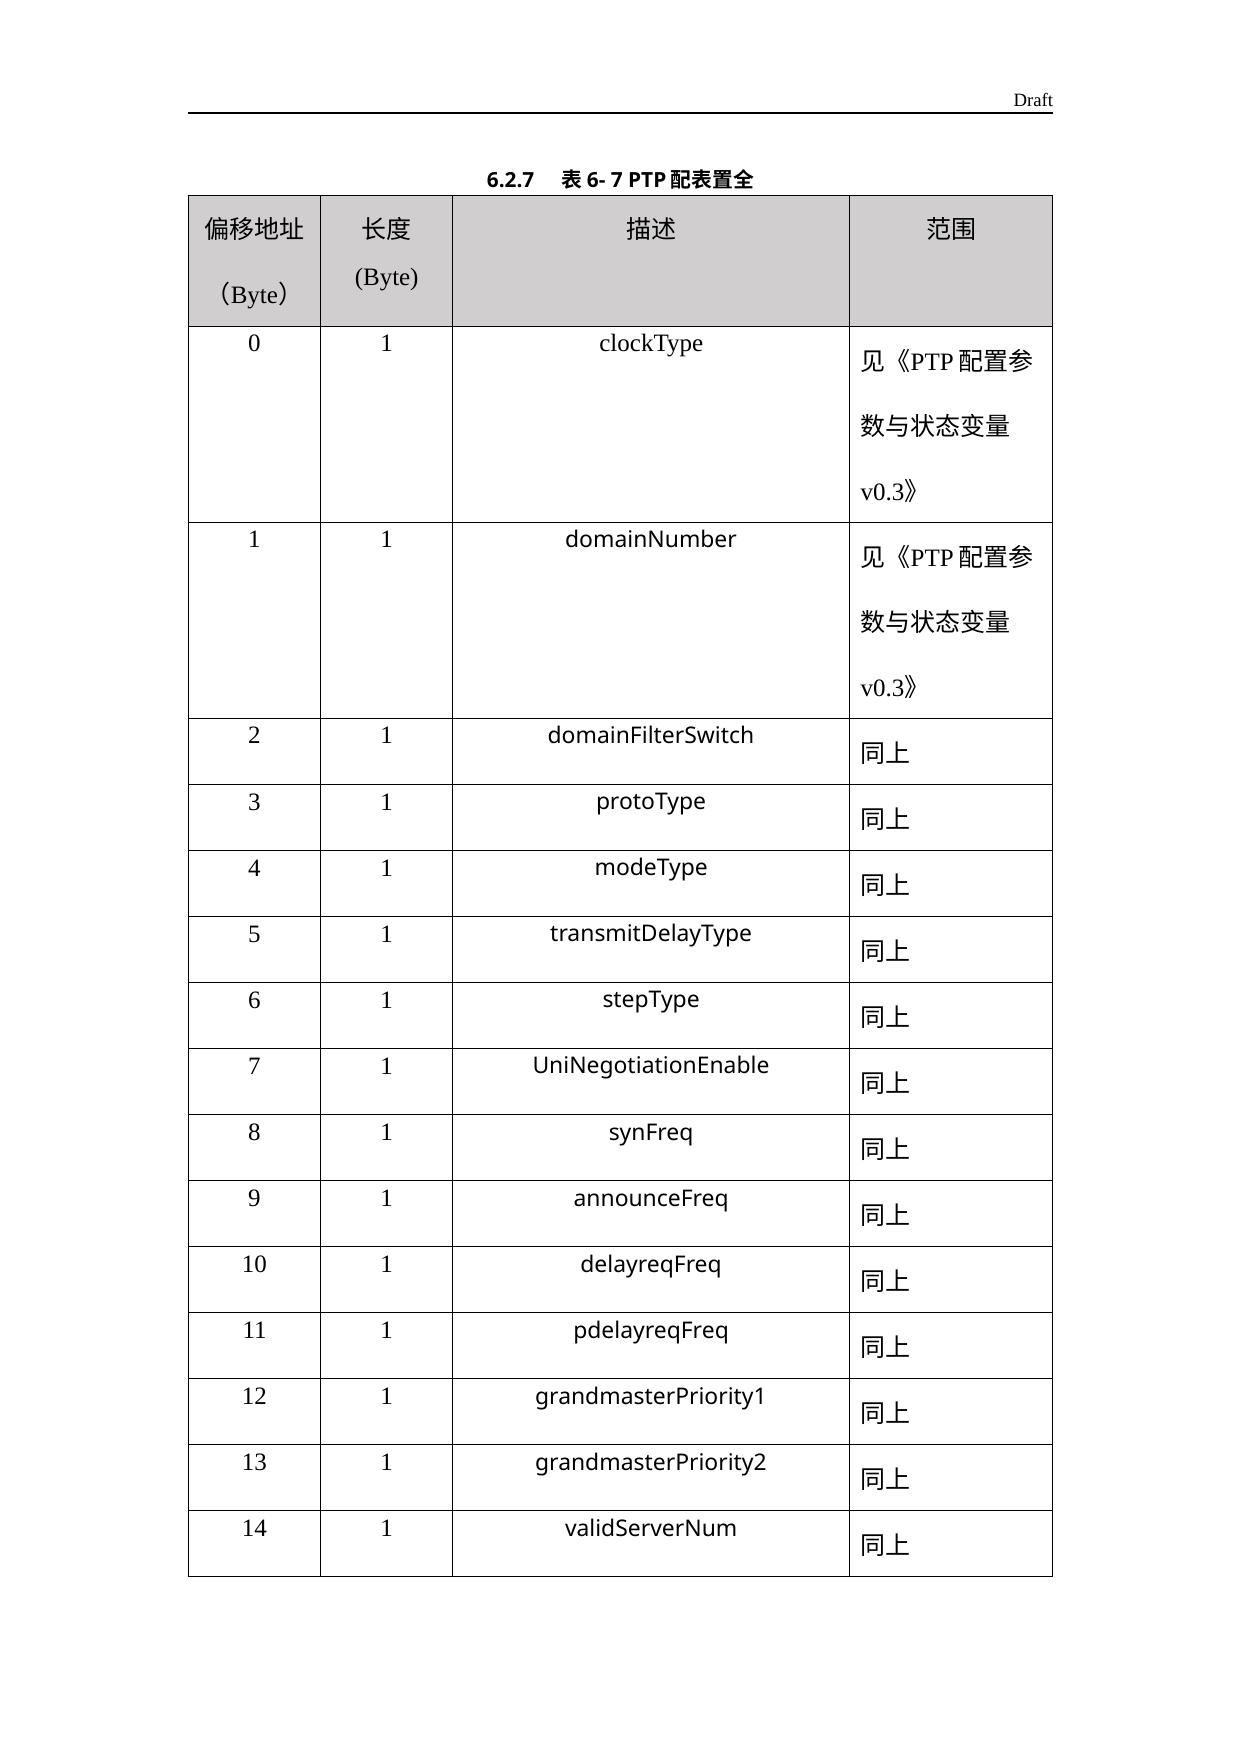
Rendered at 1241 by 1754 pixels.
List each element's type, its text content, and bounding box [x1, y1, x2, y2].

table_cell 1 [321, 1313, 452, 1378]
table_cell 同上 [850, 1445, 1052, 1510]
table_cell 12 [189, 1379, 320, 1444]
table_cell 1 [321, 1379, 452, 1444]
table_header 范围 [850, 196, 1052, 326]
table_cell 见《PTP配置参数与状态变量 v0.3》 [850, 523, 1052, 718]
table_cell transmitDelayType [453, 917, 849, 982]
table_cell announceFreq [453, 1181, 849, 1246]
table_cell 1 [321, 1445, 452, 1510]
table_cell 同上 [850, 719, 1052, 784]
table_cell 同上 [850, 1049, 1052, 1114]
table_header 描述 [453, 196, 849, 326]
table_cell grandmasterPriority2 [453, 1445, 849, 1510]
table_header 长度 (Byte) [321, 196, 452, 326]
table_cell 同上 [850, 1181, 1052, 1246]
table_cell 3 [189, 785, 320, 850]
table_cell 1 [321, 1115, 452, 1180]
table_cell 1 [321, 1181, 452, 1246]
table_header 偏移地址（Byte） [189, 196, 320, 326]
table_cell 1 [321, 327, 452, 522]
table_cell 11 [189, 1313, 320, 1378]
table_cell 13 [189, 1445, 320, 1510]
table_cell modeType [453, 851, 849, 916]
text 表6- 7 PTP配表置全 [187, 162, 1053, 194]
table_cell 1 [321, 917, 452, 982]
table_cell 同上 [850, 1511, 1052, 1576]
table_cell validServerNum [453, 1511, 849, 1576]
table_cell 1 [321, 719, 452, 784]
table_cell UniNegotiationEnable [453, 1049, 849, 1114]
table_cell 1 [321, 983, 452, 1048]
table_cell 7 [189, 1049, 320, 1114]
table_cell 9 [189, 1181, 320, 1246]
table_cell 同上 [850, 785, 1052, 850]
table_cell 同上 [850, 851, 1052, 916]
table_cell 1 [321, 851, 452, 916]
table_cell 4 [189, 851, 320, 916]
table_cell clockType [453, 327, 849, 522]
table_cell grandmasterPriority1 [453, 1379, 849, 1444]
table_cell 1 [321, 785, 452, 850]
table_cell 同上 [850, 1379, 1052, 1444]
table_cell 同上 [850, 1115, 1052, 1180]
table_cell protoType [453, 785, 849, 850]
table_cell 1 [189, 523, 320, 718]
table_cell pdelayreqFreq [453, 1313, 849, 1378]
table_cell 见《PTP配置参数与状态变量 v0.3》 [850, 327, 1052, 522]
table_cell 同上 [850, 1313, 1052, 1378]
table_cell 10 [189, 1247, 320, 1312]
table_cell 1 [321, 1247, 452, 1312]
table_cell domainNumber [453, 523, 849, 718]
table_cell 0 [189, 327, 320, 522]
table_cell 5 [189, 917, 320, 982]
table_cell 2 [189, 719, 320, 784]
table_cell delayreqFreq [453, 1247, 849, 1312]
table_cell synFreq [453, 1115, 849, 1180]
table_cell 8 [189, 1115, 320, 1180]
table_cell 14 [189, 1511, 320, 1576]
table_cell domainFilterSwitch [453, 719, 849, 784]
table_cell 1 [321, 1049, 452, 1114]
table_cell 同上 [850, 983, 1052, 1048]
table_cell 6 [189, 983, 320, 1048]
table_cell stepType [453, 983, 849, 1048]
table_cell 1 [321, 1511, 452, 1576]
table_cell 1 [321, 523, 452, 718]
table_cell 同上 [850, 1247, 1052, 1312]
table_cell 同上 [850, 917, 1052, 982]
